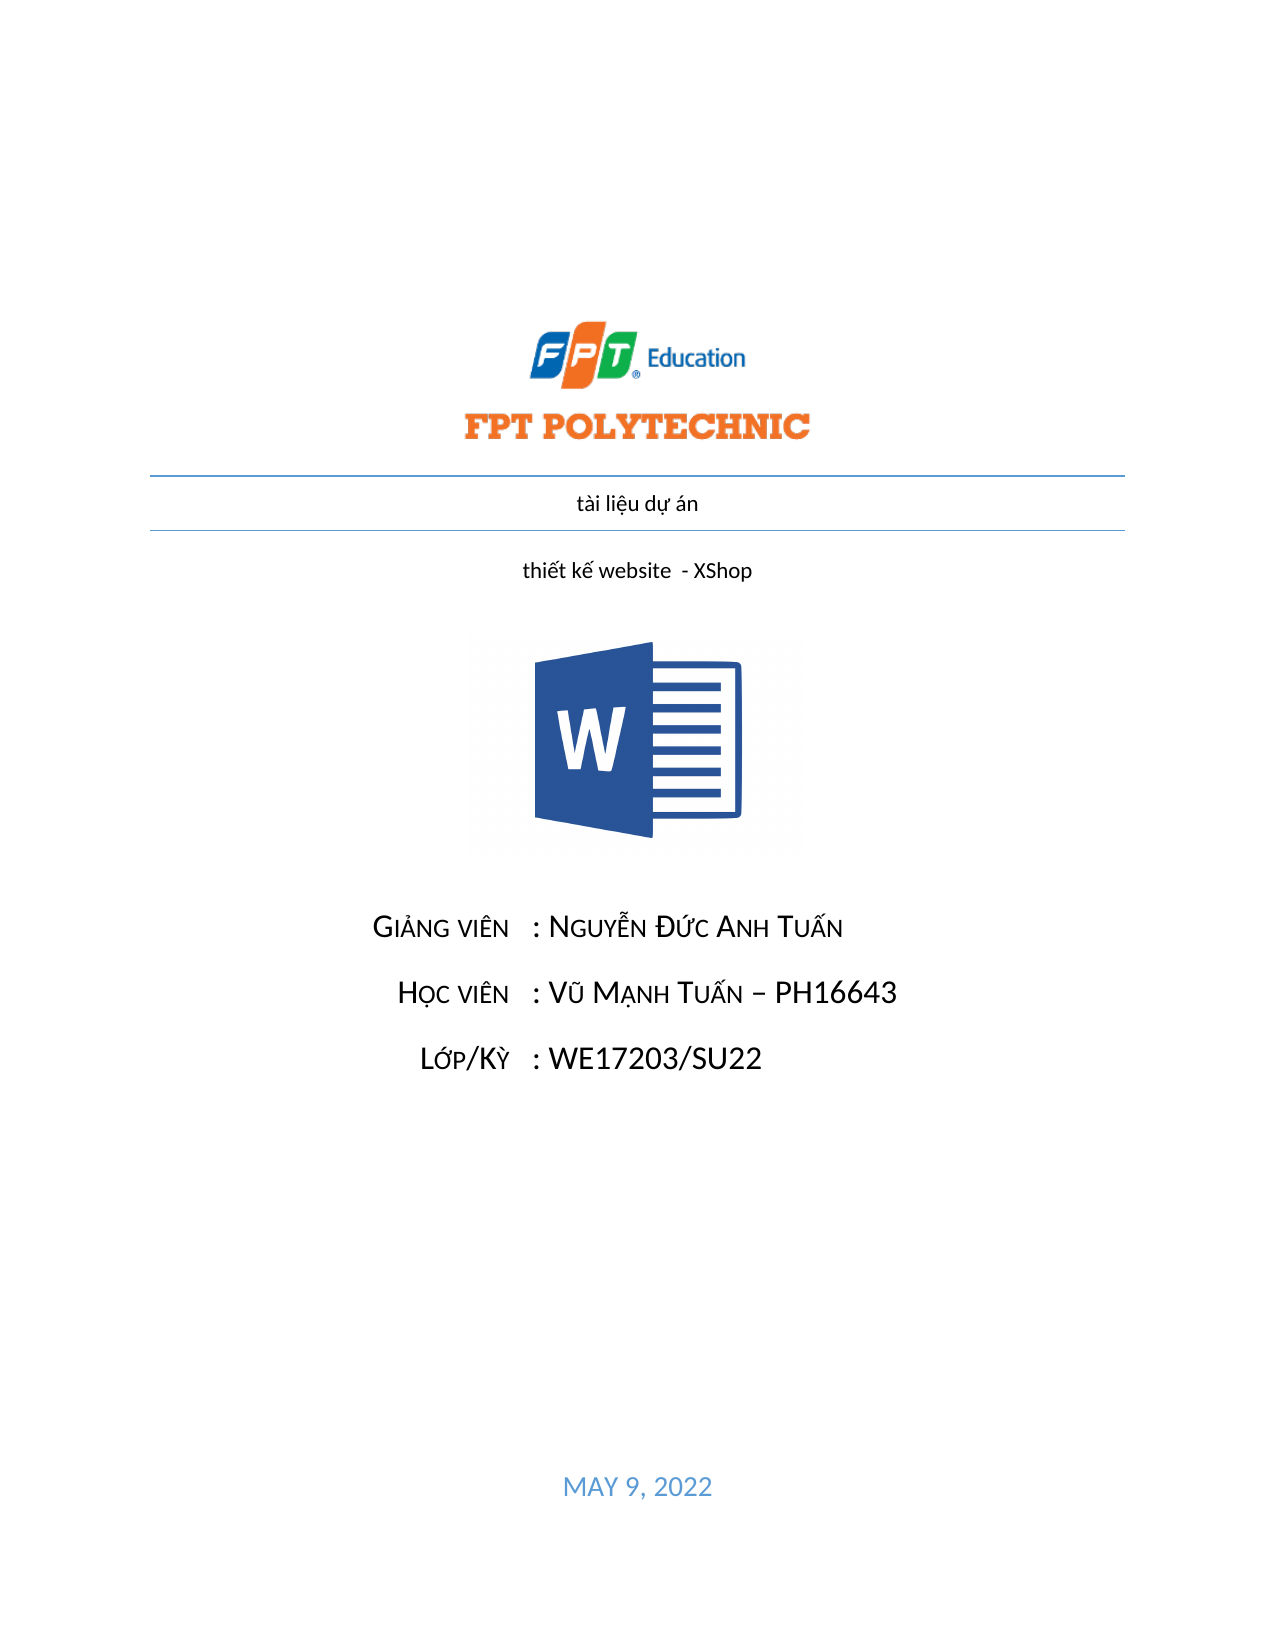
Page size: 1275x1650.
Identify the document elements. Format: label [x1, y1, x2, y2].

picture [453, 310, 822, 451]
picture [469, 634, 806, 859]
